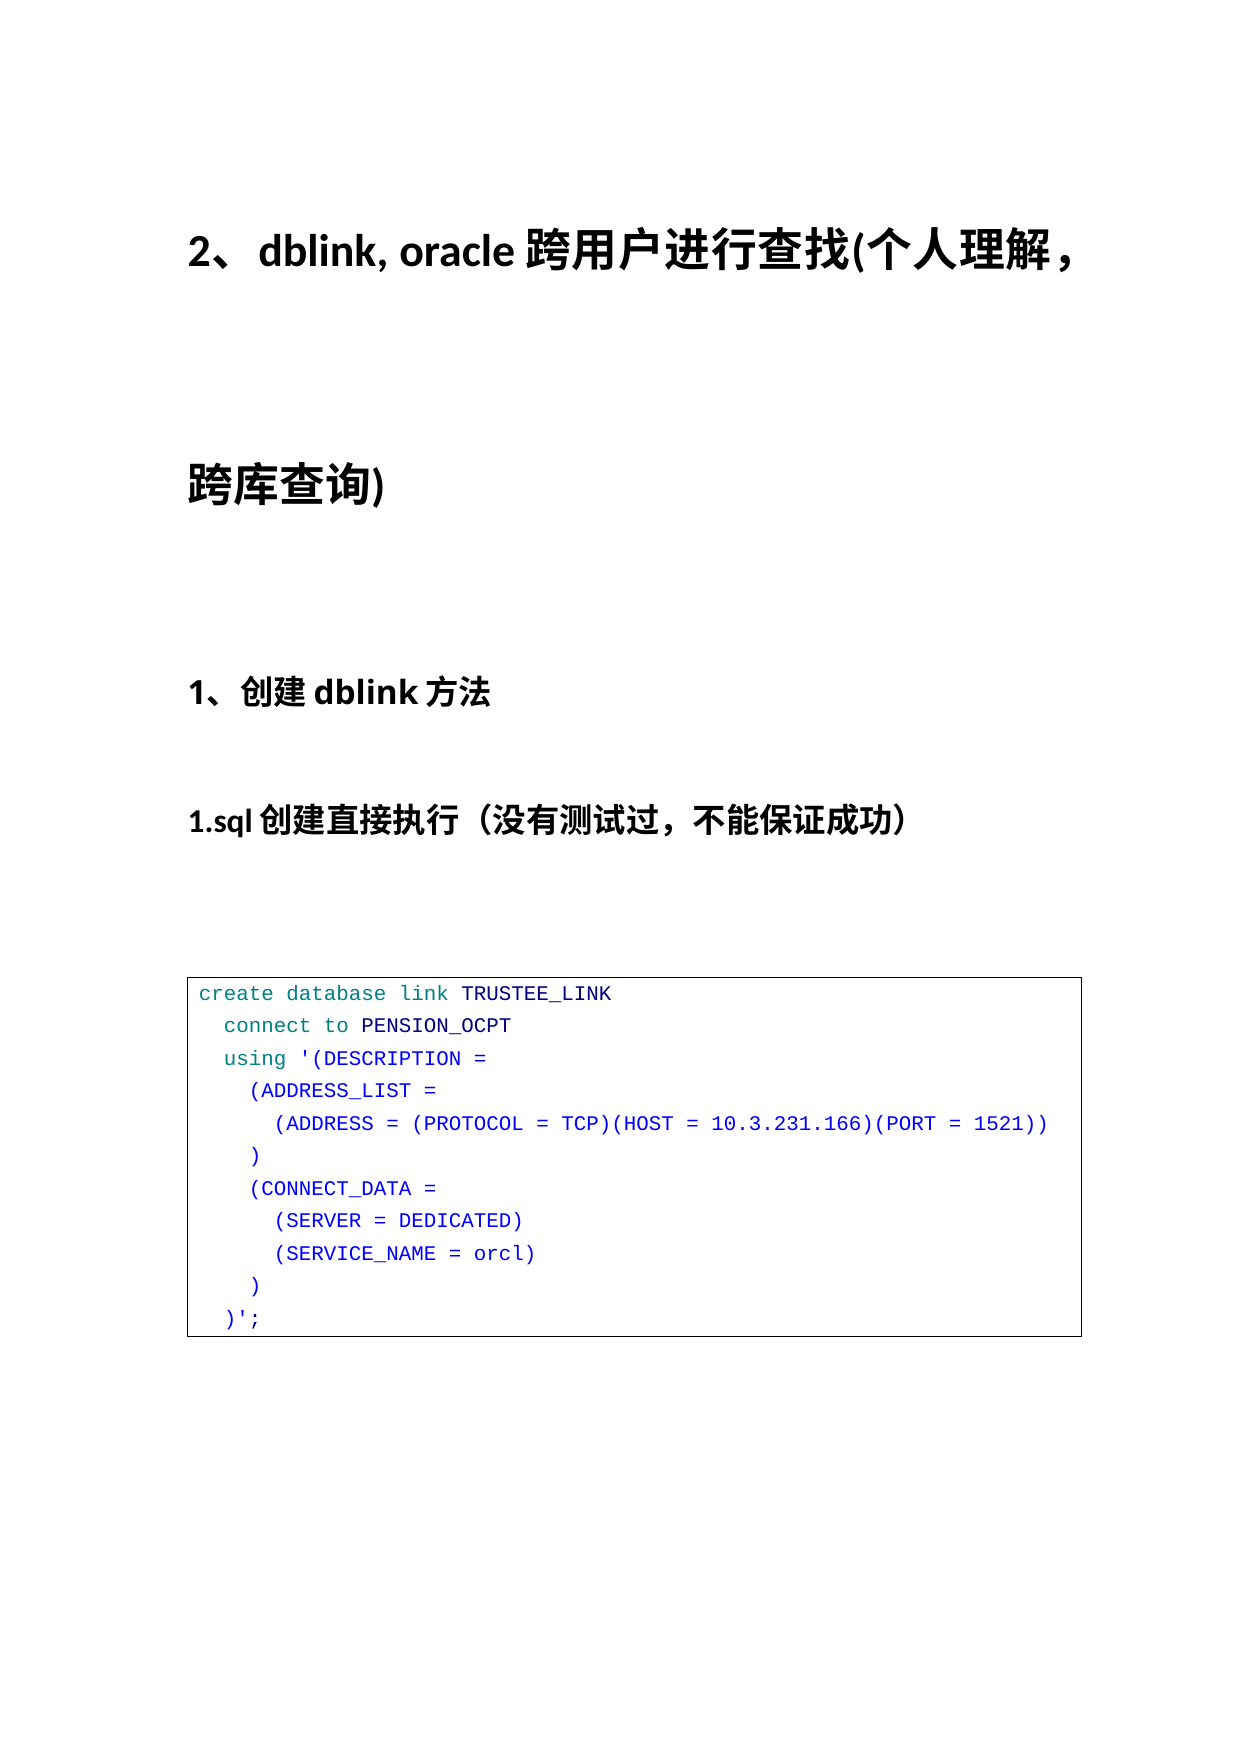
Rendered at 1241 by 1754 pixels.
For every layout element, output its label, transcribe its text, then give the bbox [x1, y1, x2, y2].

subtitle 2、dblink, oracle跨用户进行查找(个人理解，跨库查询) [187, 197, 1053, 530]
subtitle 1.sql创建直接执行（没有测试过，不能保证成功） [187, 785, 1053, 850]
table_header create database link TRUSTEE_LINK connect to PENSION_OCPT using '(DESCRIPTION = (ADDRESS_LIST = (ADDRESS = (PROTOCOL = TCP)(HOST = 10.3.231.166)(PORT = 1521)) ) (CONNECT_DATA = (SERVER = DEDICATED) (SERVICE_NAME = orcl) ) )'; [188, 978, 1081, 1336]
subtitle 1、创建dblink方法 [187, 658, 1053, 723]
